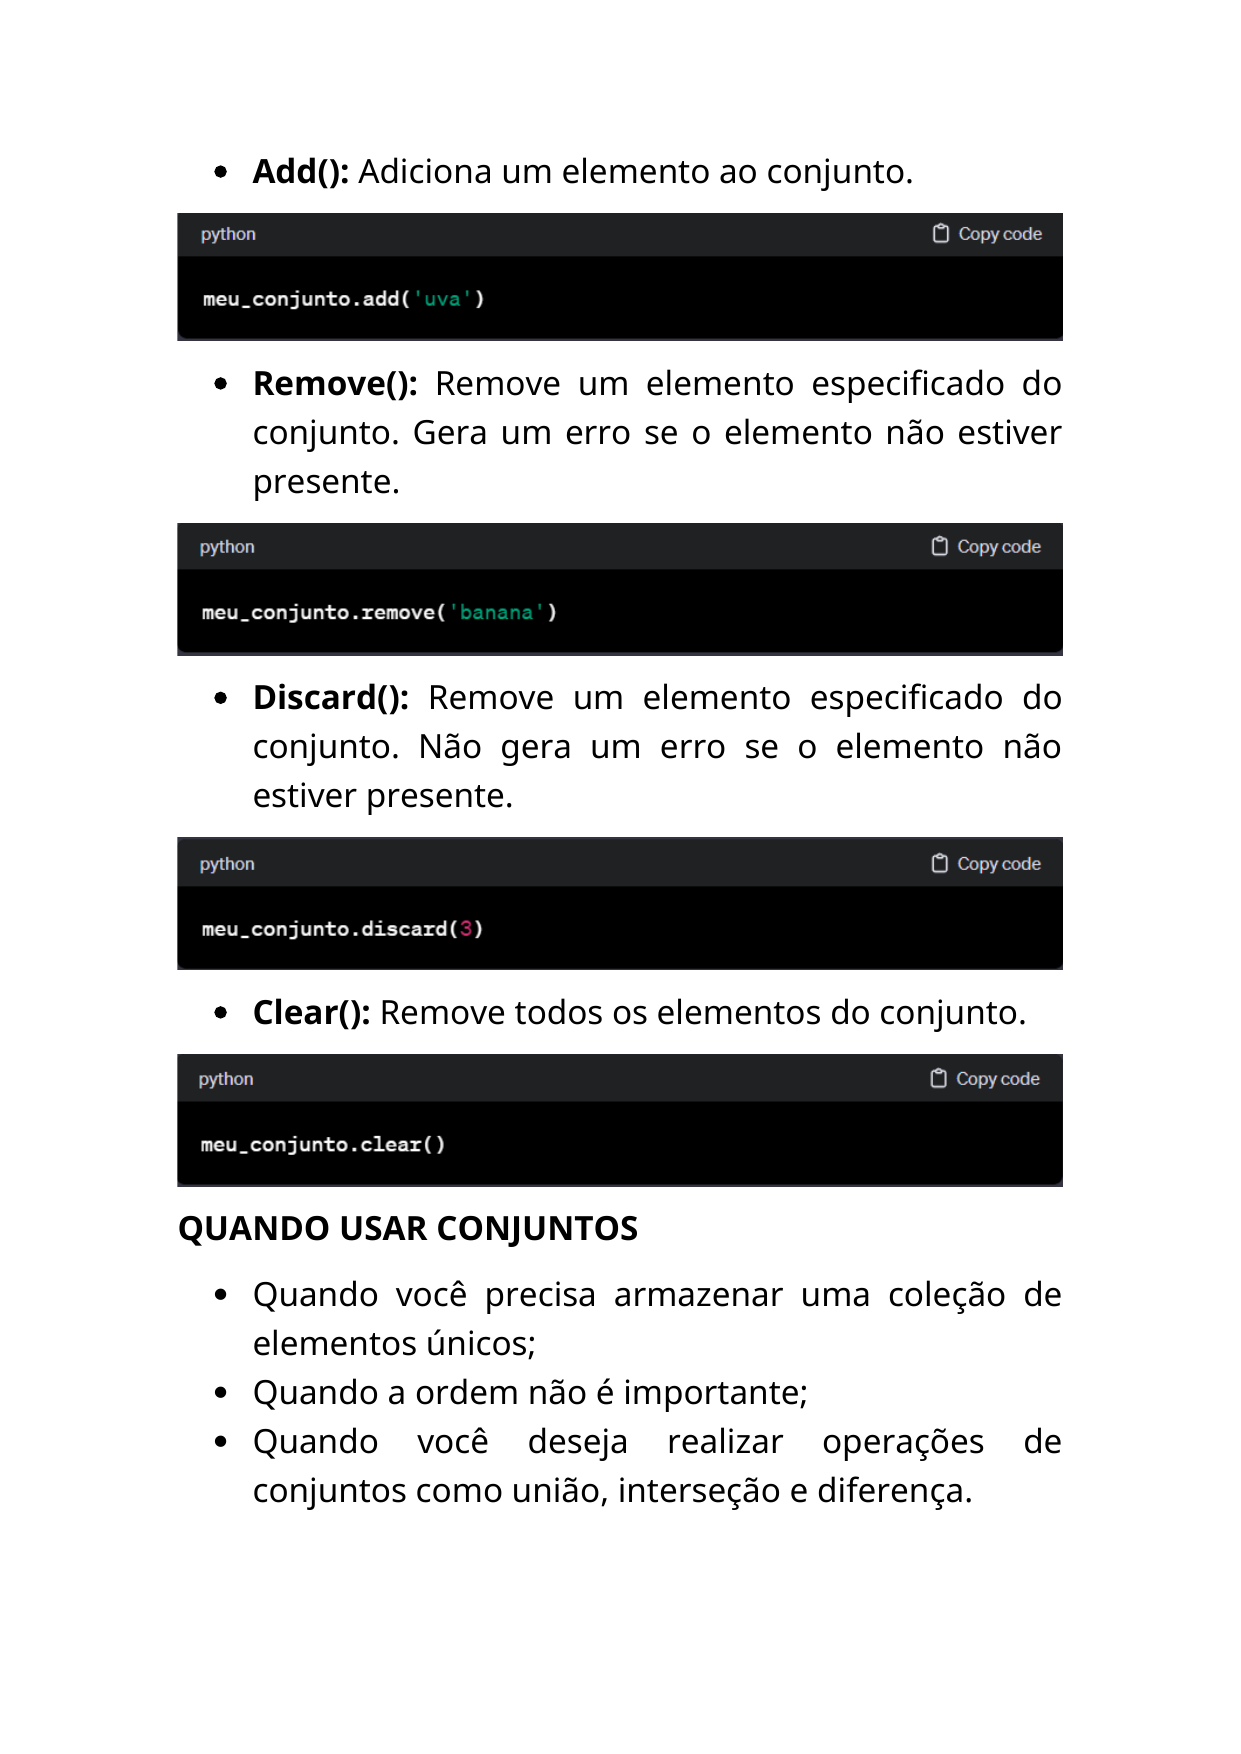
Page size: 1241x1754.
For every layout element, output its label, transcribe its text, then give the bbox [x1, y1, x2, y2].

picture [177, 213, 1063, 341]
picture [177, 523, 1063, 656]
list Quando você deseja realizar operações de conjuntos como união, interseção e diferença. [215, 1417, 1063, 1512]
list Clear(): Remove todos os elementos do conjunto. [215, 988, 1063, 1034]
text QUANDO USAR CONJUNTOS [177, 1205, 1063, 1250]
list Quando a ordem não é importante; [215, 1368, 1063, 1414]
list Discard(): Remove um elemento especificado do conjunto. Não gera um erro se o elemento não estiver presente. [215, 674, 1063, 817]
picture [177, 837, 1063, 970]
picture [177, 1054, 1063, 1187]
list Quando você precisa armazenar uma coleção de elementos únicos; [215, 1271, 1063, 1365]
list Add(): Adiciona um elemento ao conjunto. [215, 148, 1063, 193]
list Remove(): Remove um elemento especificado do conjunto. Gera um erro se o elemento não estiver presente. [215, 359, 1063, 503]
